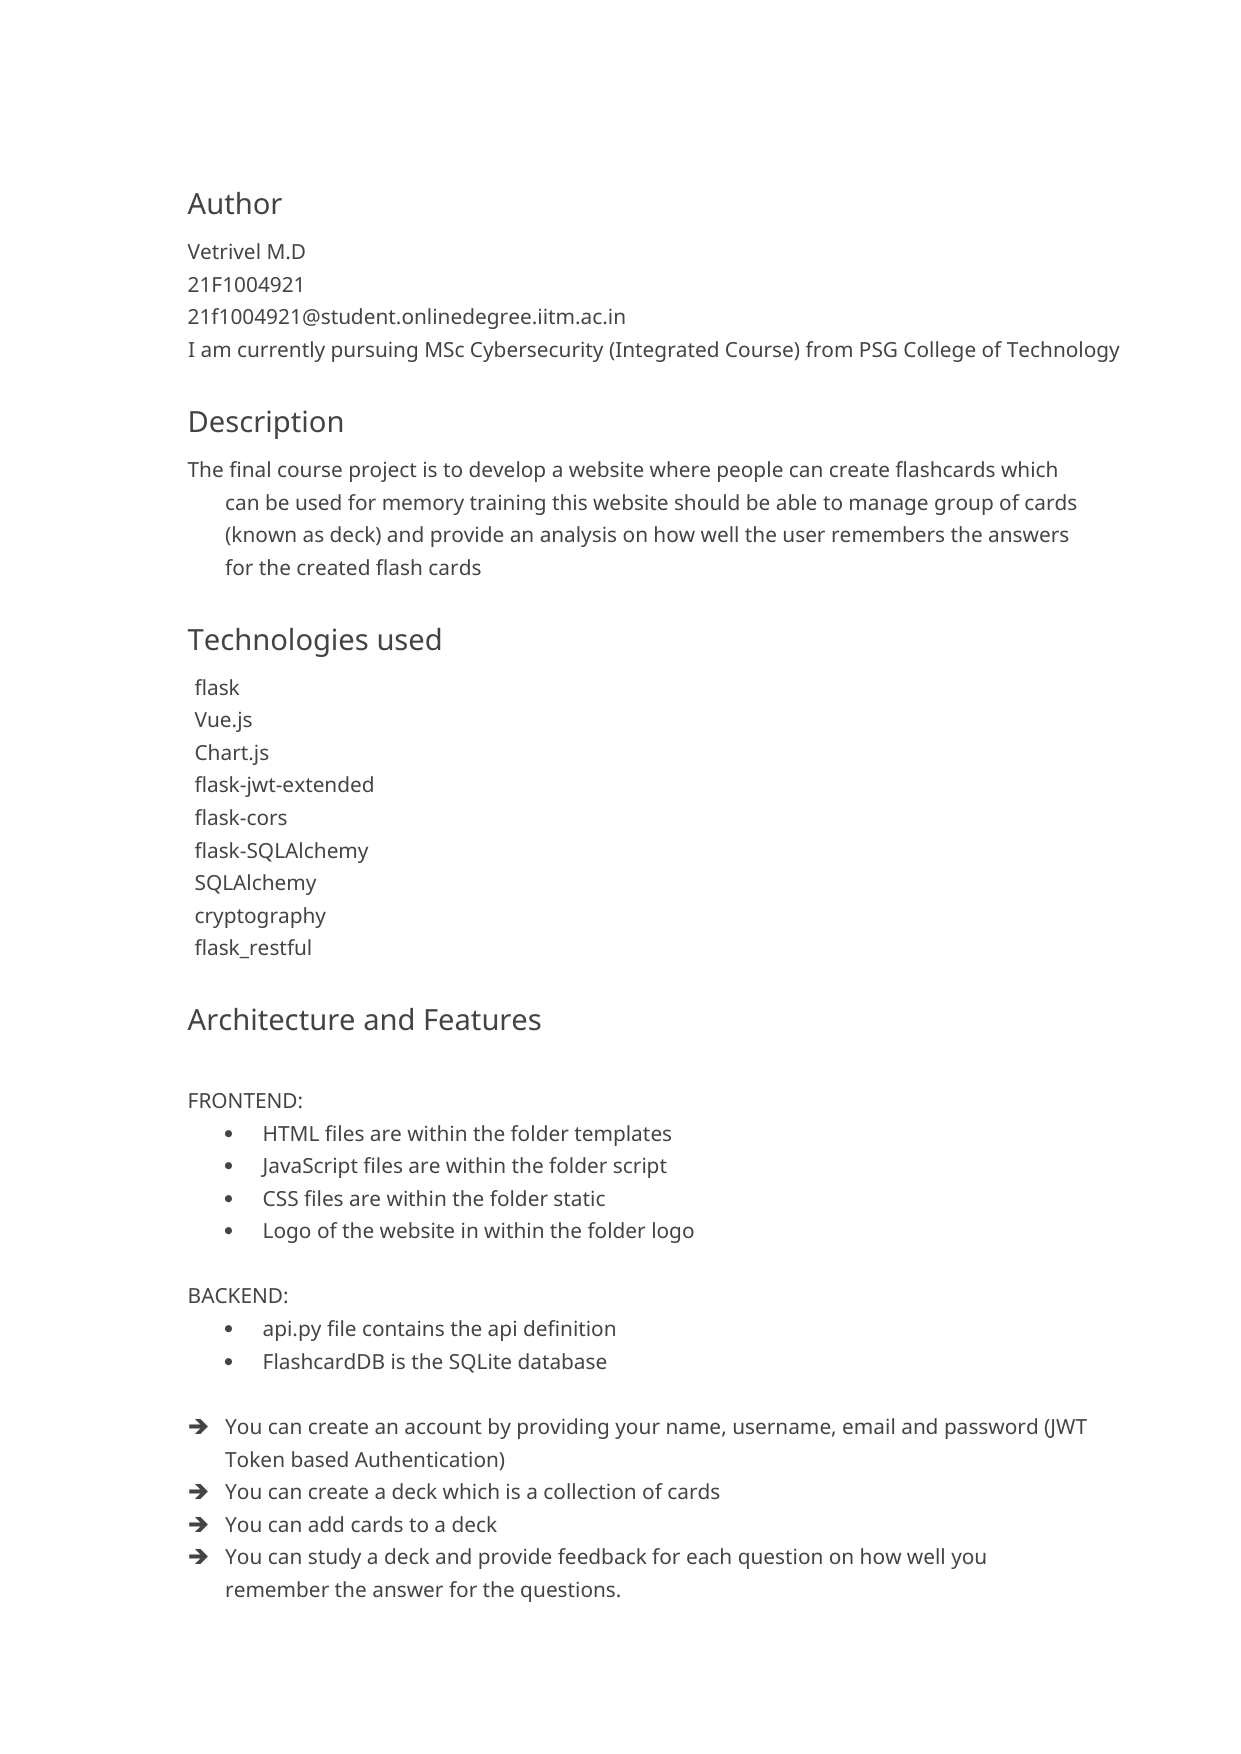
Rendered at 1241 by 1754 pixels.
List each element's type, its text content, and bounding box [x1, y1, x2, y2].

subtitle Description [187, 401, 1090, 441]
list You can study a deck and provide feedback for each question on how well you remember the answer for the questions. [187, 1542, 1090, 1603]
list You can add cards to a deck [187, 1510, 1090, 1538]
subtitle Architecture and Features [187, 999, 1090, 1039]
list HTML files are within the folder templates [225, 1119, 1090, 1147]
text flask_restful [194, 933, 1090, 962]
text cryptography [194, 901, 1090, 929]
text Chart.js [194, 738, 1090, 766]
list CSS files are within the folder static [225, 1184, 1090, 1212]
list You can create a deck which is a collection of cards [187, 1477, 1090, 1506]
text flask [194, 673, 1090, 701]
subtitle Author [187, 183, 1090, 223]
text BACKEND: [187, 1282, 1090, 1310]
text SQLAlchemy [194, 868, 1090, 897]
text FRONTEND: [187, 1086, 1090, 1114]
text Vetrivel M.D [187, 237, 1090, 266]
text flask-jwt-extended [194, 771, 1090, 799]
list You can create an account by providing your name, username, email and password (JWT Token based Authentication) [187, 1412, 1090, 1473]
list api.py file contains the api definition [225, 1314, 1090, 1343]
list FlashcardDB is the SQLite database [225, 1347, 1090, 1375]
text flask-SQLAlchemy [194, 836, 1090, 864]
list Logo of the website in within the folder logo [225, 1216, 1090, 1245]
text 21F1004921 [187, 270, 1090, 298]
list JavaScript files are within the folder script [225, 1151, 1090, 1180]
text Vue.js [194, 705, 1090, 734]
text flask-cors [194, 803, 1090, 832]
text 21f1004921@student.onlinedegree.iitm.ac.in [187, 302, 1090, 331]
subtitle Technologies used [187, 619, 1090, 658]
text The final course project is to develop a website where people can create flashcards which can be used for memory training this website should be able to manage group of cards (known as deck) and provide an analysis on how well the user remembers the answers for the created flash cards [187, 455, 1090, 581]
text I am currently pursuing MSc Cybersecurity (Integrated Course) from PSG College of Technology [172, 335, 1124, 363]
